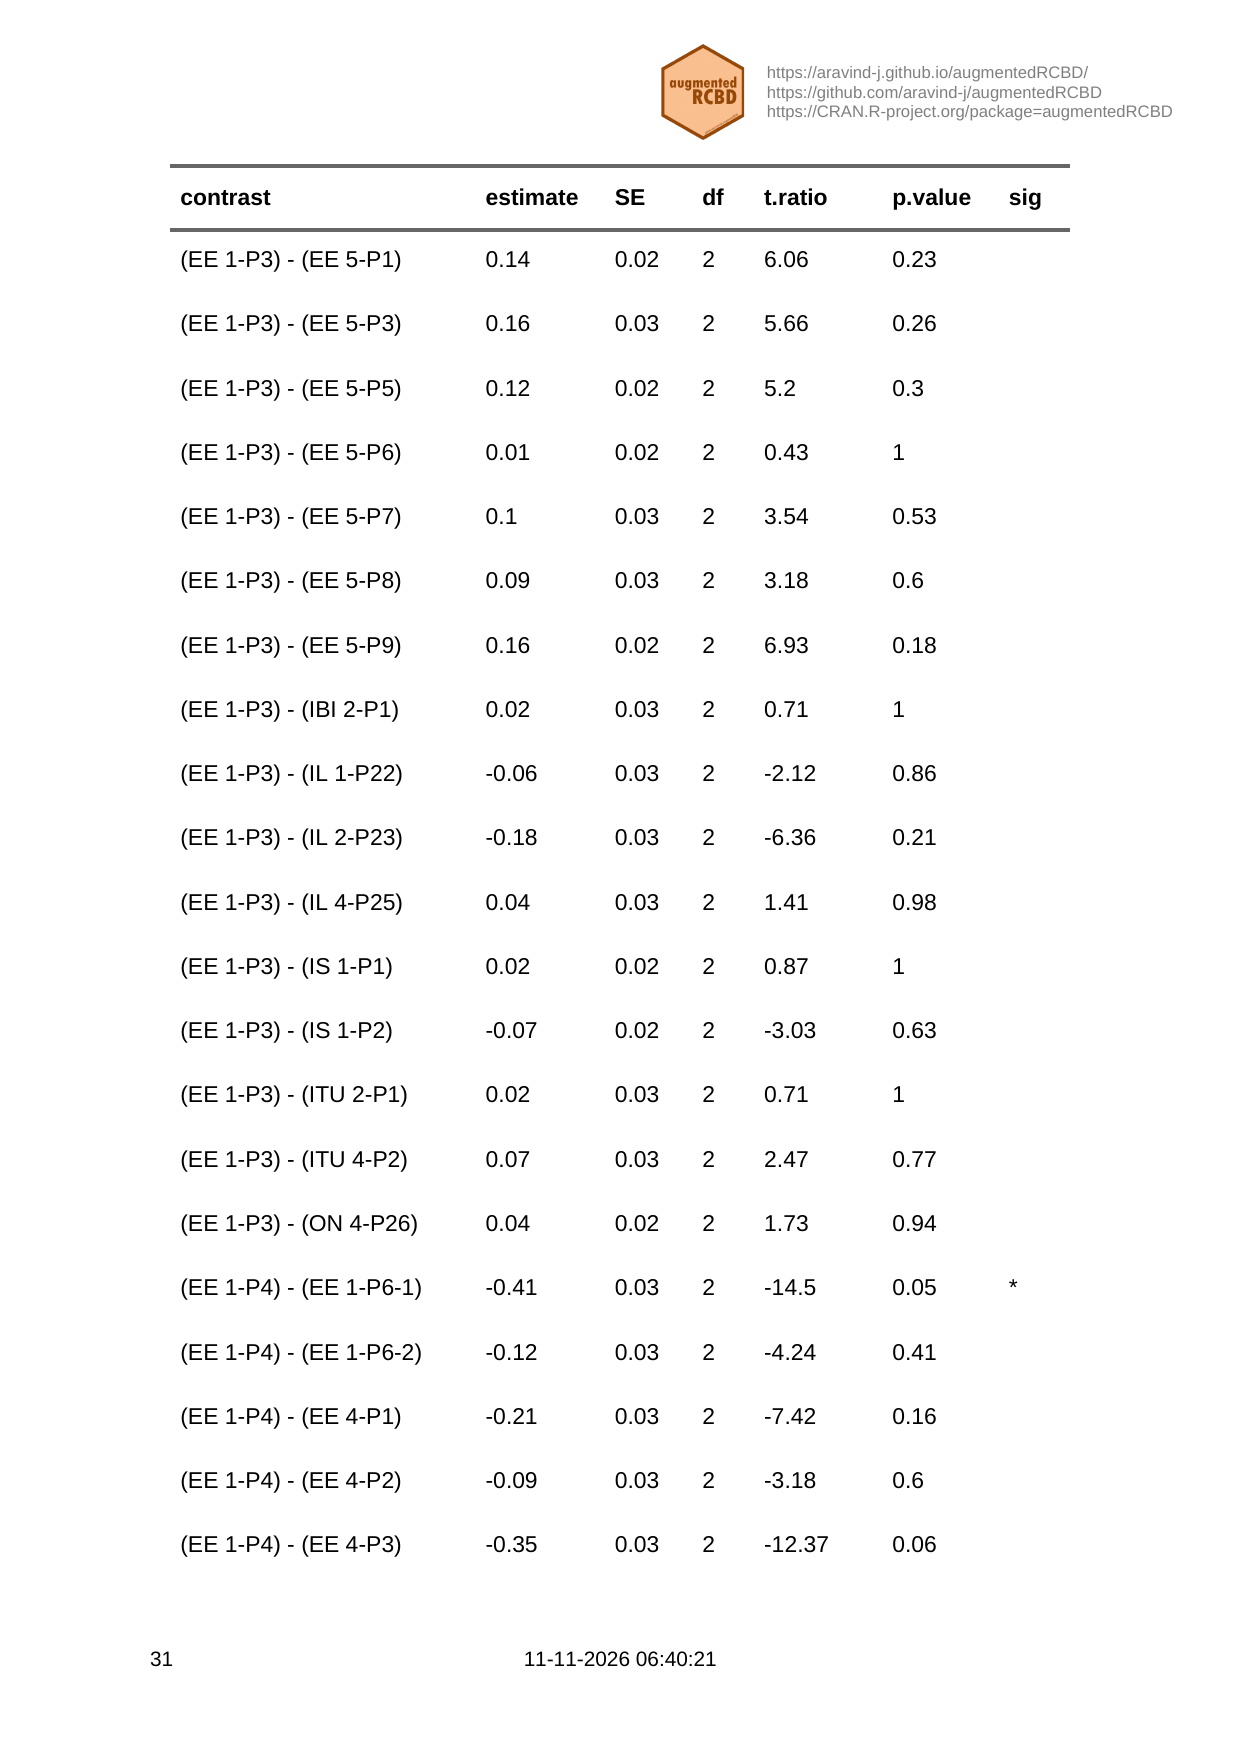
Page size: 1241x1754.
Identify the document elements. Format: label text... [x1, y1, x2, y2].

picture [661, 44, 745, 140]
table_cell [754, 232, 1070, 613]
table_header estimate [475, 168, 604, 228]
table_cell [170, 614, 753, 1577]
table_header SE [604, 168, 692, 228]
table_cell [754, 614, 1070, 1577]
table_header sig [998, 168, 1070, 228]
table_header df [692, 168, 753, 228]
table_header contrast [170, 168, 475, 228]
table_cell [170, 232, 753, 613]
table_header t.ratio [754, 168, 882, 228]
table_header p.value [882, 168, 998, 228]
